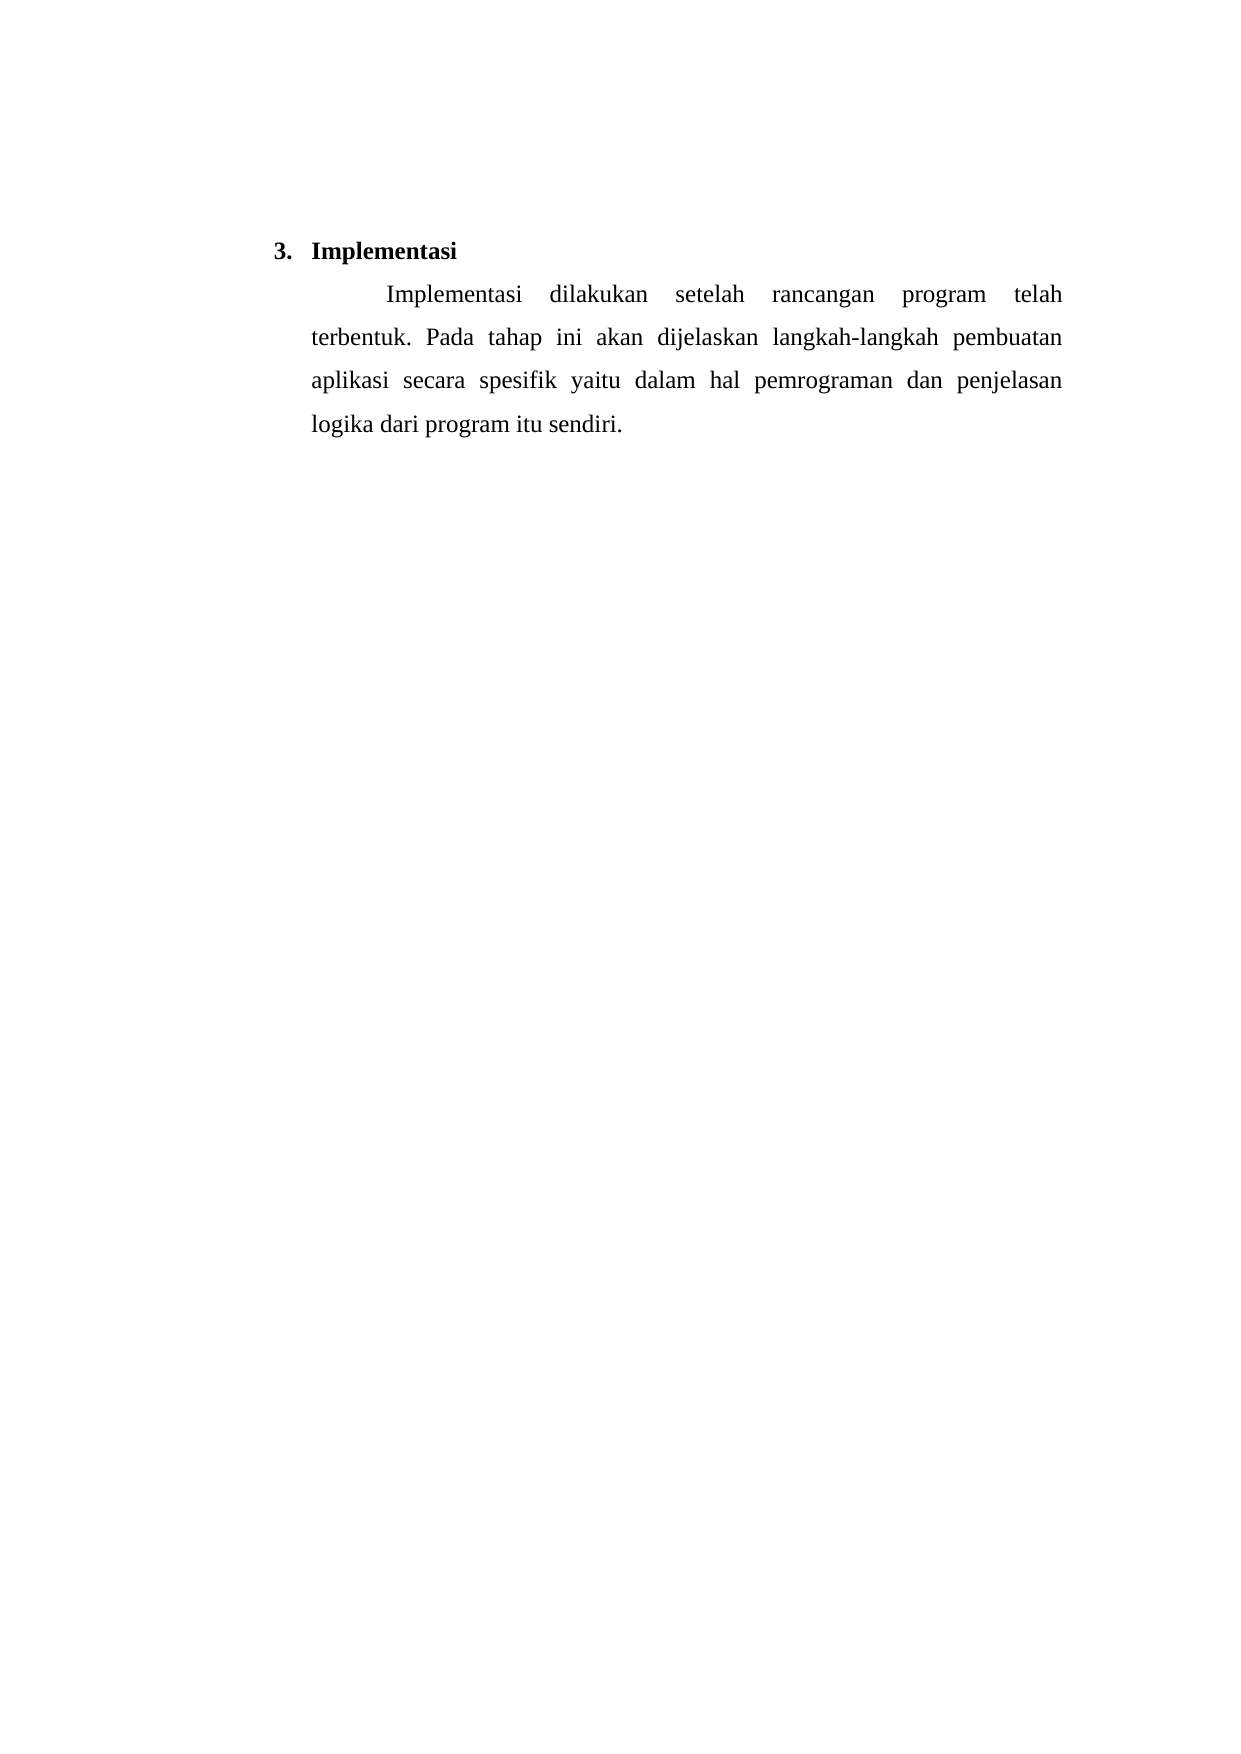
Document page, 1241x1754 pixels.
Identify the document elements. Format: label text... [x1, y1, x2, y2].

list Implementasi [274, 236, 1063, 265]
list Implementasi dilakukan setelah rancangan program telah terbentuk. Pada tahap ini akan dijelaskan langkah-langkah pembuatan aplikasi secara spesifik yaitu dalam hal pemrograman dan penjelasan logika dari program itu sendiri. [311, 279, 1063, 437]
